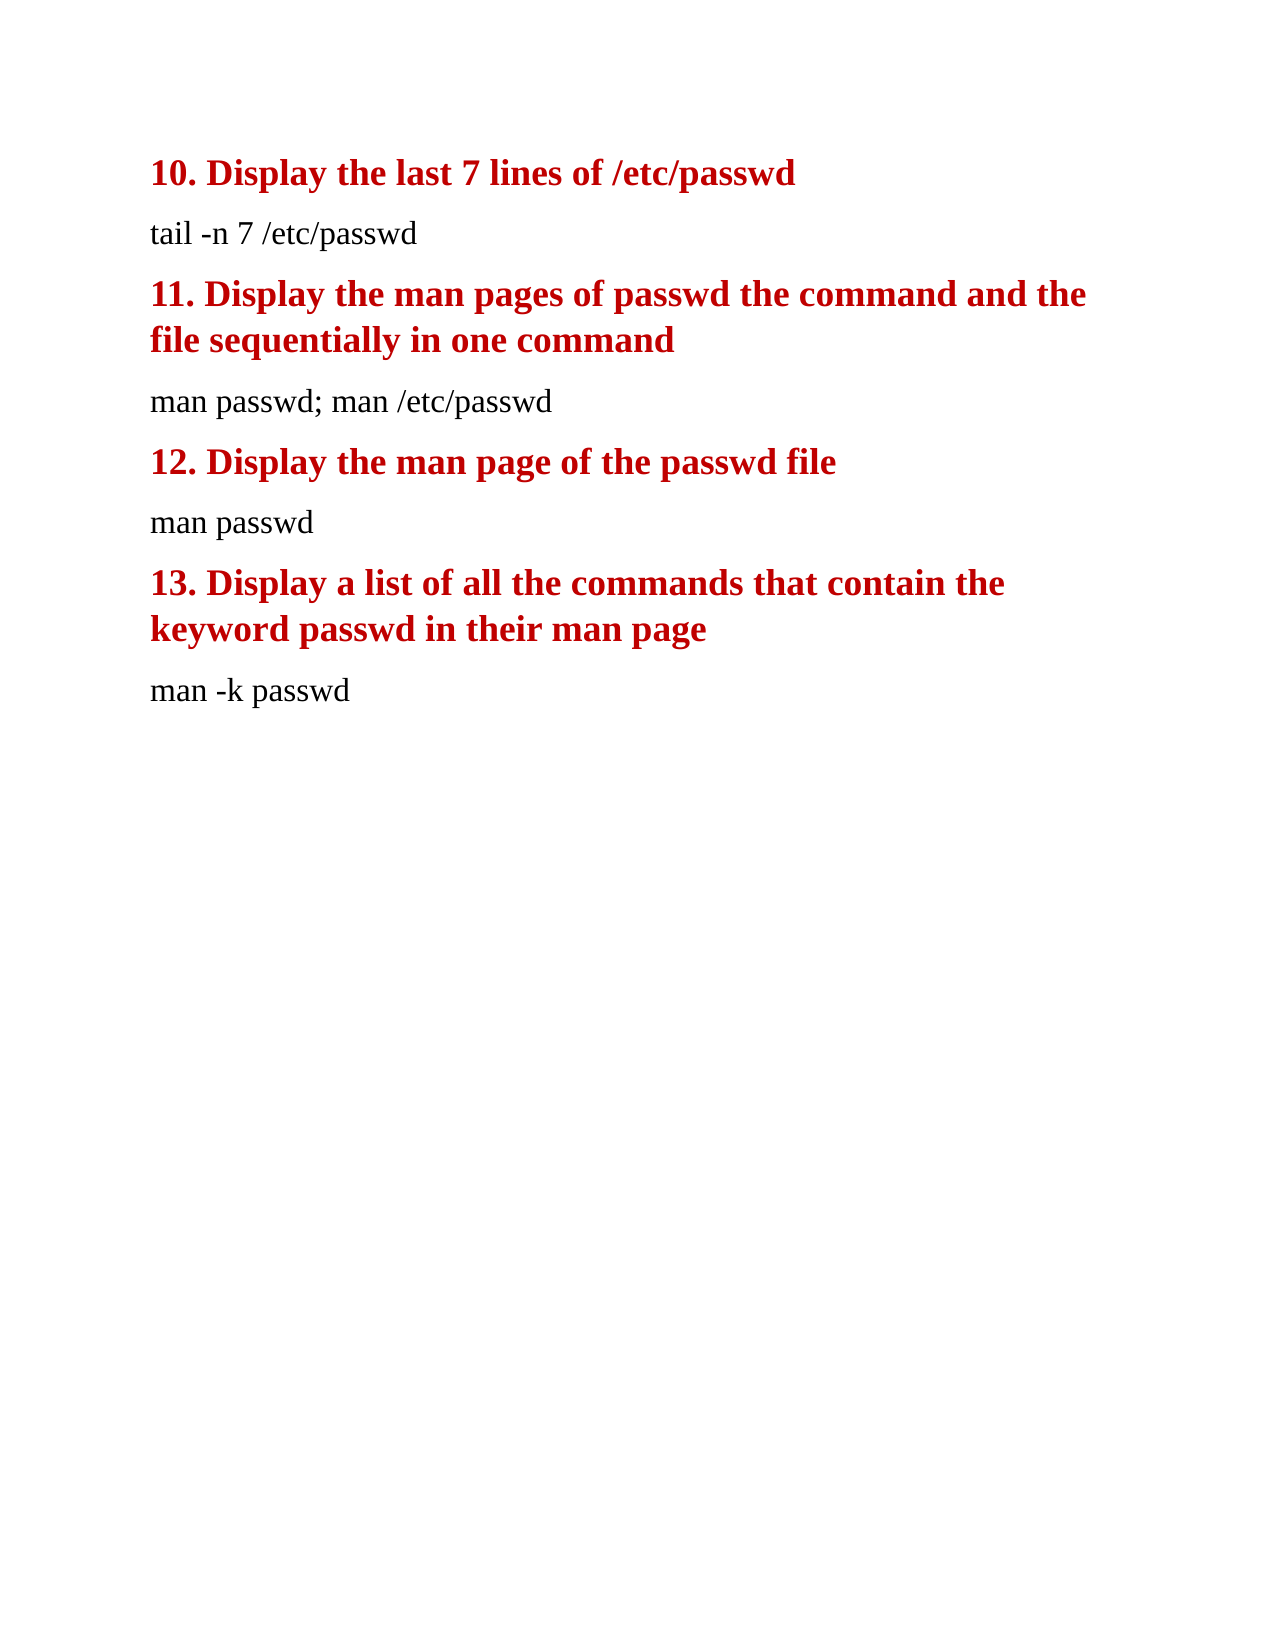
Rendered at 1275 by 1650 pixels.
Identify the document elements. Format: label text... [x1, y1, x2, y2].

text man -k passwd [150, 670, 1125, 708]
text 10. Display the last 7 lines of /etc/passwd [150, 150, 1125, 193]
text 11. Display the man pages of passwd the command and the file sequentially in one command [150, 271, 1125, 361]
text 12. Display the man page of the passwd file [150, 439, 1125, 482]
text man passwd; man /etc/passwd [150, 381, 1125, 419]
text tail -n 7 /etc/passwd [150, 213, 1125, 252]
text man passwd [150, 502, 1125, 541]
text 13. Display a list of all the commands that contain the keyword passwd in their man page [150, 560, 1125, 650]
